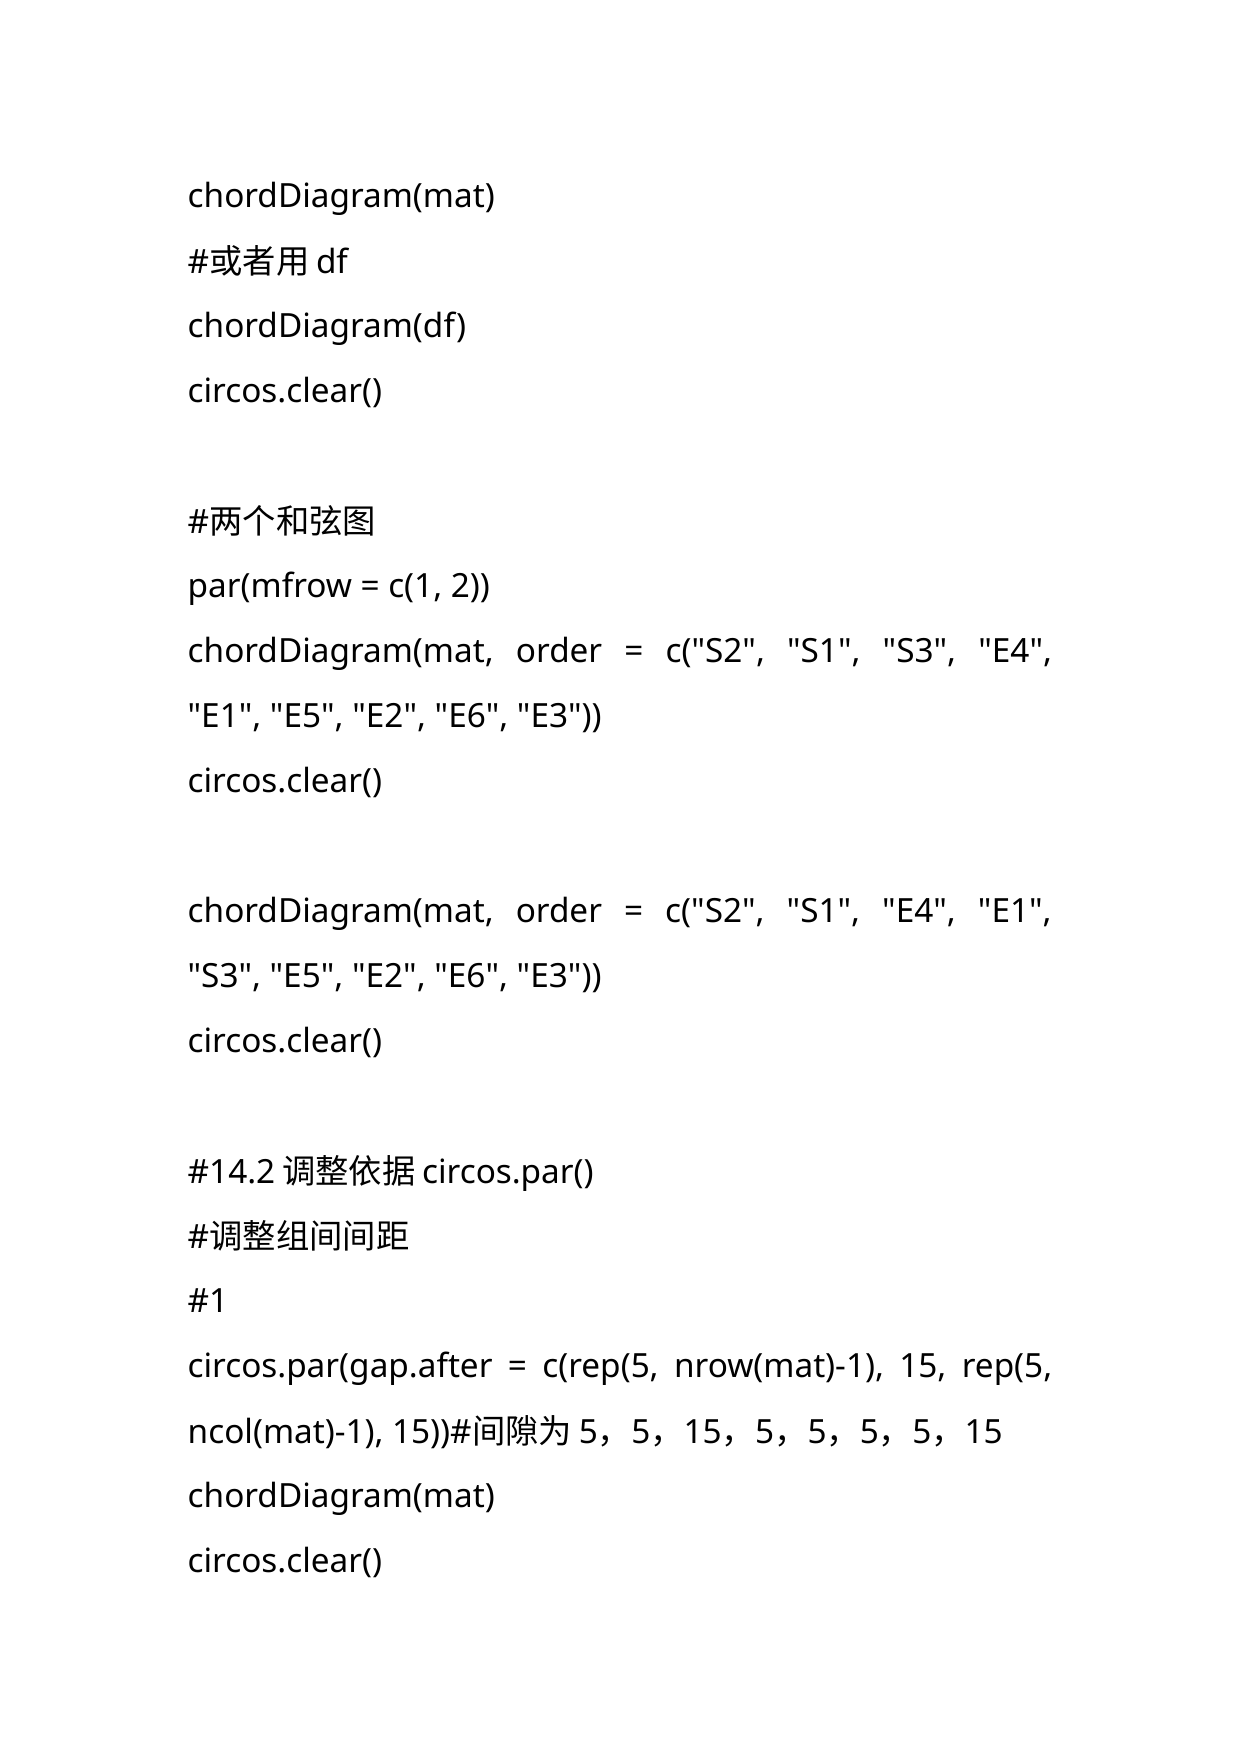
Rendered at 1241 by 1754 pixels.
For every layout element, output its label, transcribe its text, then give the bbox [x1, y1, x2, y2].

text #调整组间间距 [187, 1202, 1053, 1267]
text chordDiagram(mat) [187, 1462, 1053, 1527]
text circos.par(gap.after = c(rep(5, nrow(mat)-1), 15, rep(5, ncol(mat)-1), 15))#间隙为5，5，15，5，5，5，5，15 [187, 1332, 1053, 1462]
text circos.clear() [187, 747, 1053, 812]
text par(mfrow = c(1, 2)) [187, 552, 1053, 617]
text #两个和弦图 [187, 487, 1053, 552]
text chordDiagram(mat) [187, 162, 1053, 227]
text circos.clear() [187, 1007, 1053, 1072]
text circos.clear() [187, 1527, 1053, 1592]
text chordDiagram(mat, order = c("S2", "S1", "S3", "E4", "E1", "E5", "E2", "E6", "E3")) [187, 617, 1053, 747]
text circos.clear() [187, 357, 1053, 422]
text #或者用df [187, 227, 1053, 292]
text #1 [187, 1267, 1053, 1332]
text chordDiagram(mat, order = c("S2", "S1", "E4", "E1", "S3", "E5", "E2", "E6", "E3")) [187, 877, 1053, 1007]
text chordDiagram(df) [187, 292, 1053, 357]
text #14.2调整依据circos.par() [187, 1137, 1053, 1202]
